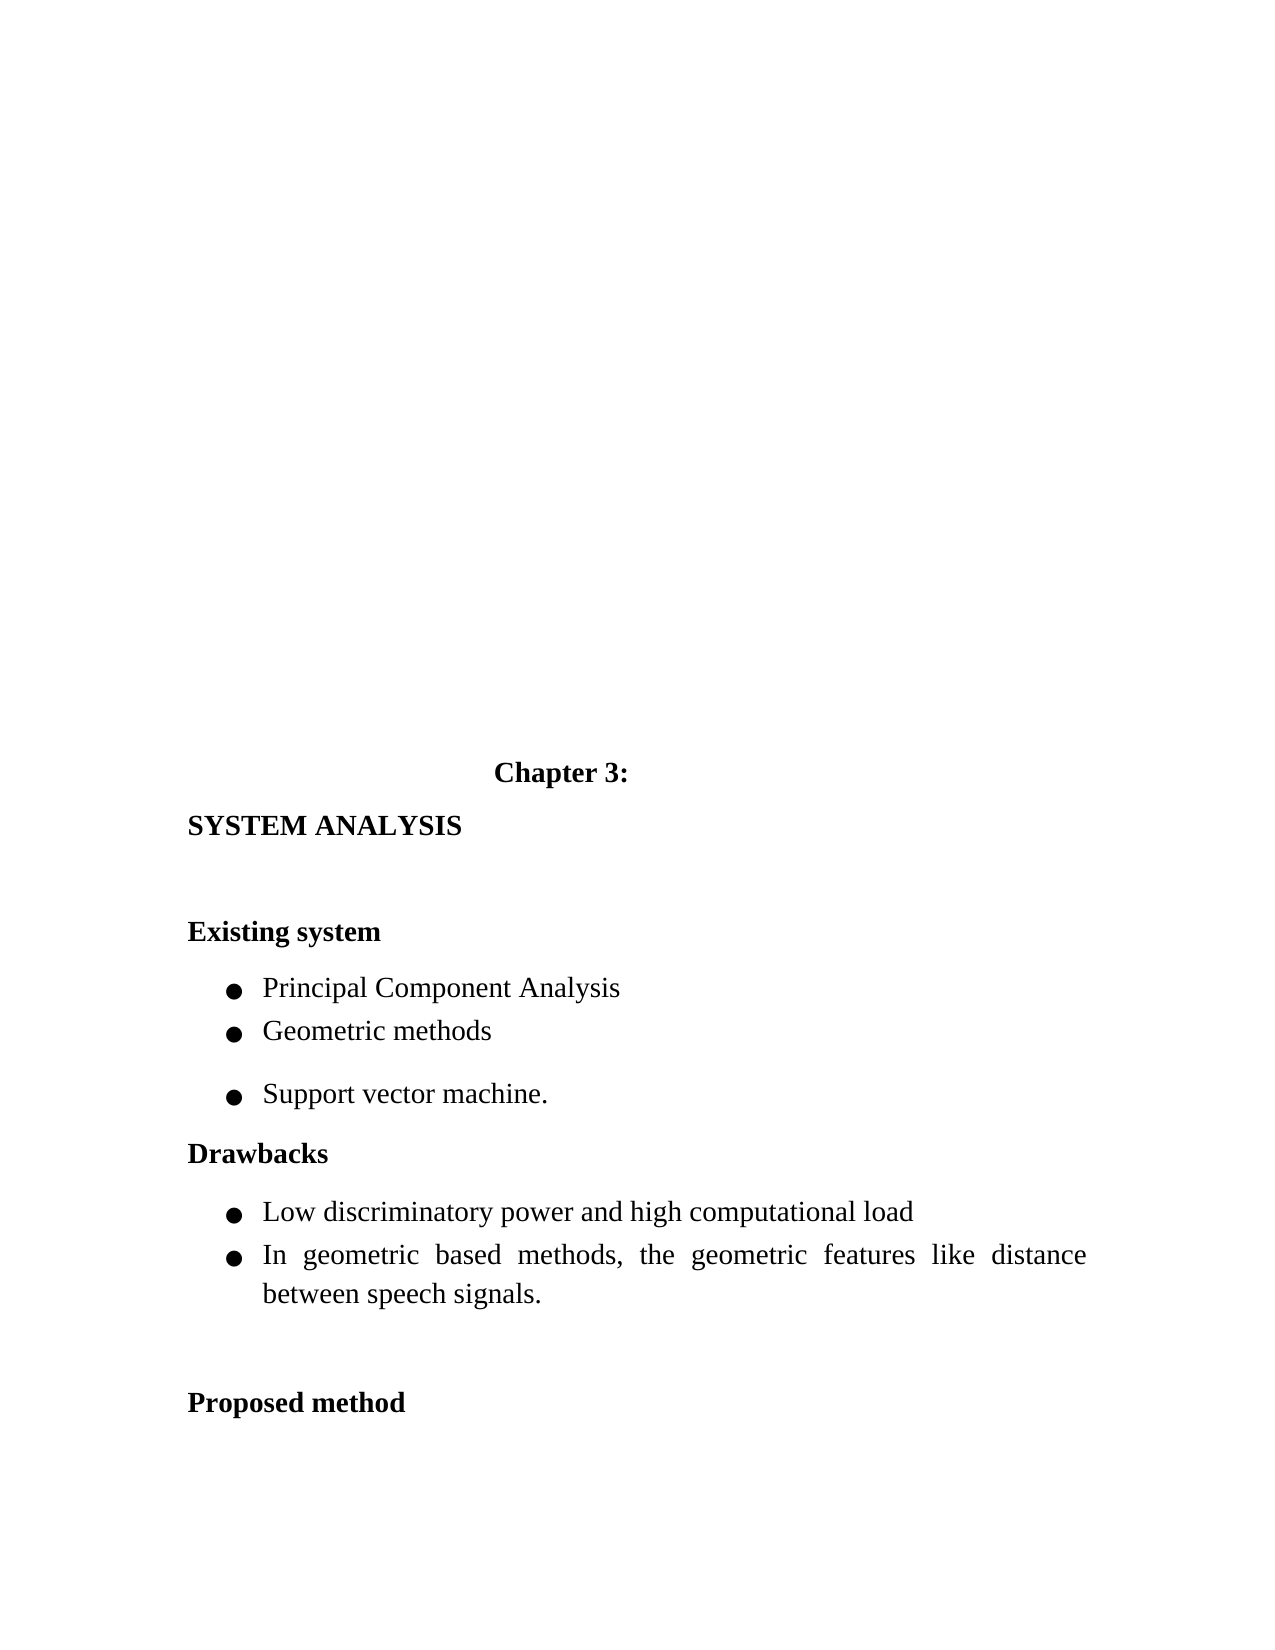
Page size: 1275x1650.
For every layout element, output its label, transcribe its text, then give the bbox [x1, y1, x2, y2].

text Existing system [187, 914, 1087, 947]
text Chapter 3: [187, 755, 1087, 789]
list Support vector machine. [225, 1073, 1087, 1116]
list Low discriminatory power and high computational load [225, 1191, 1087, 1233]
text Proposed method [187, 1385, 1087, 1418]
list Principal Component Analysis [225, 967, 1087, 1009]
text Drawbacks [187, 1136, 1087, 1170]
text SYSTEM ANALYSIS [187, 808, 1087, 842]
list Geometric methods [225, 1009, 1087, 1052]
list In geometric based methods, the geometric features like distance between speech signals. [225, 1233, 1087, 1310]
